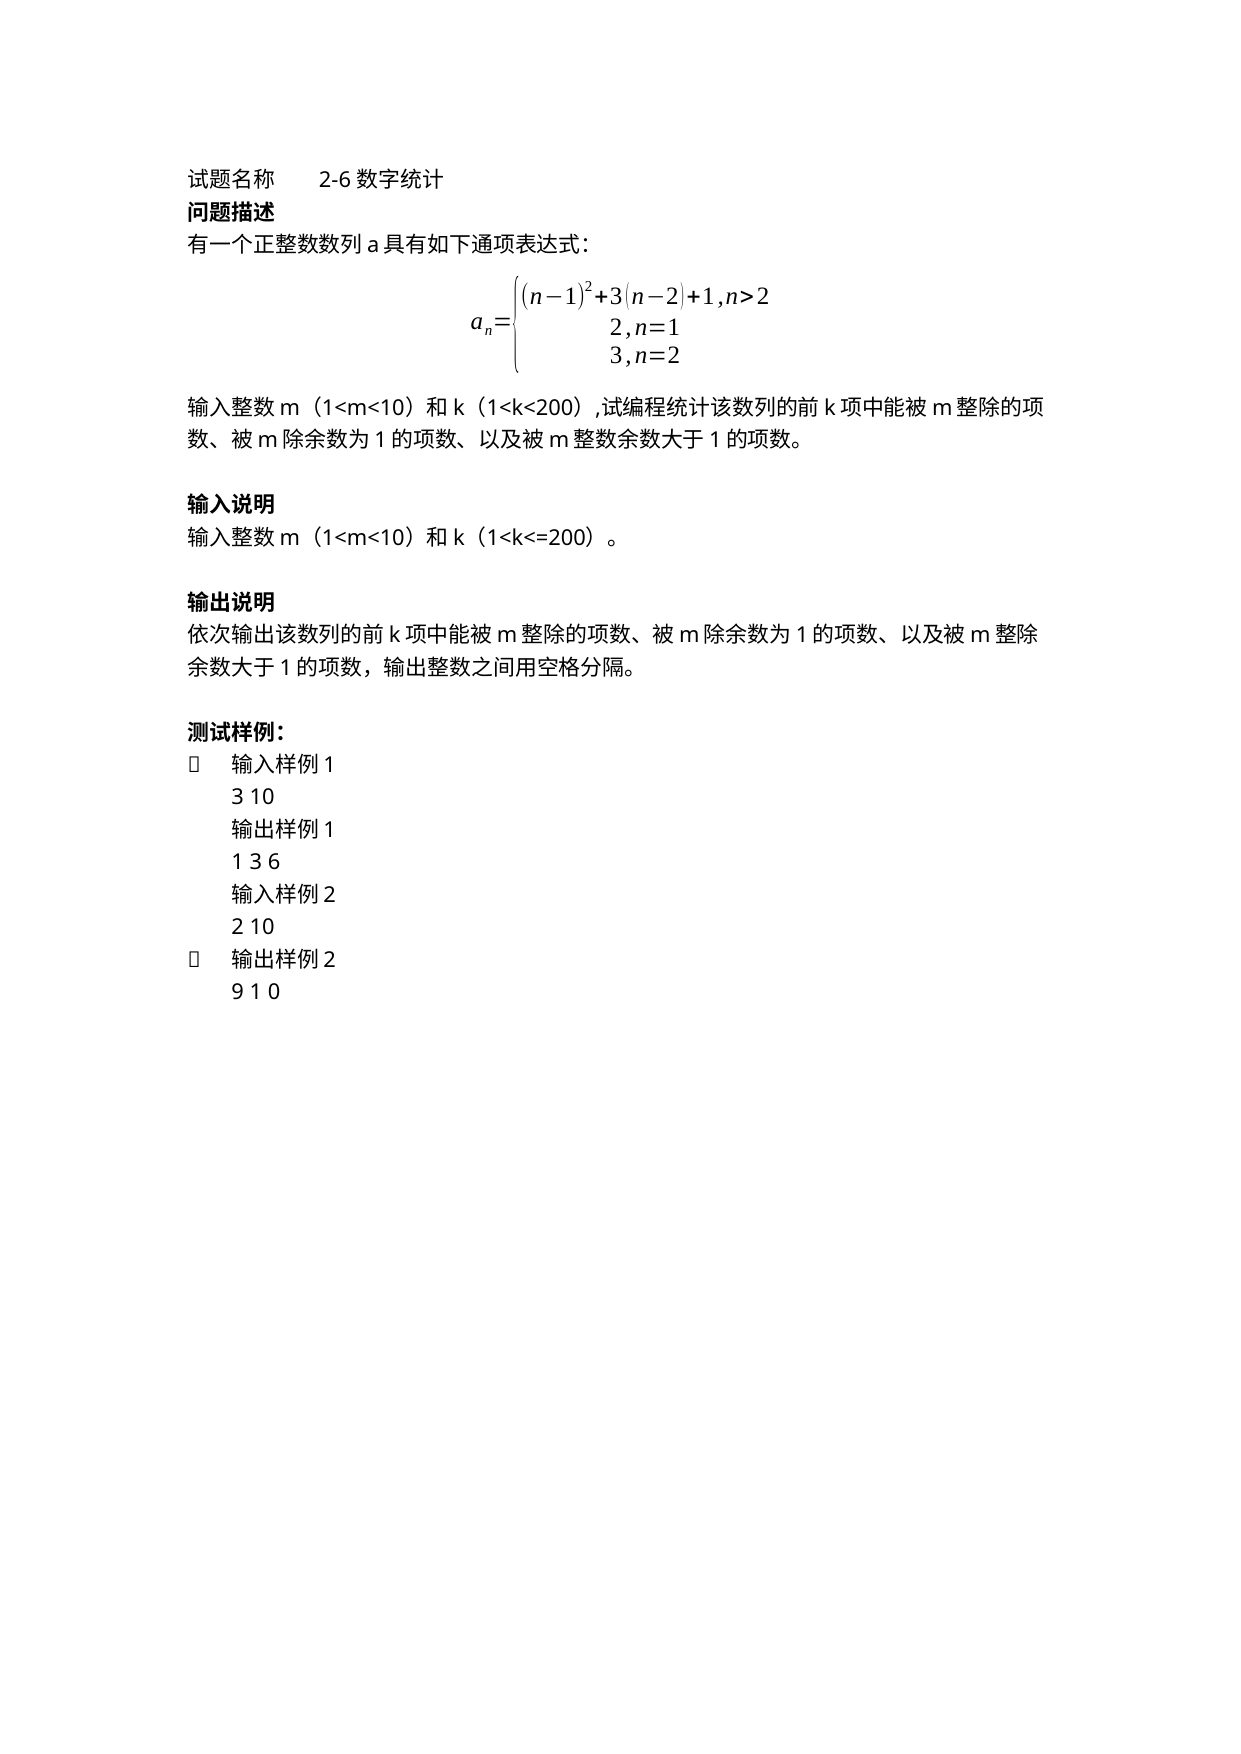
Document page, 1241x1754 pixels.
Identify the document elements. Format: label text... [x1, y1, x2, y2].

text 问题描述 [187, 194, 1053, 227]
text 输入样例2 [187, 877, 1053, 909]
text 1 3 6 [187, 844, 1053, 877]
text  输入样例1 [187, 747, 1053, 779]
text 2 10 [187, 909, 1053, 942]
text  输出样例2 [187, 942, 1053, 974]
text 3 10 [187, 779, 1053, 812]
text 有一个正整数数列a具有如下通项表达式： [187, 227, 1053, 259]
text 输入说明 [187, 487, 1053, 519]
text 试题名称 2-6 数字统计 [187, 162, 1053, 194]
text 依次输出该数列的前k项中能被m整除的项数、被m除余数为1的项数、以及被m整除余数大于1的项数，输出整数之间用空格分隔。 [187, 617, 1053, 682]
text 输出样例1 [187, 812, 1053, 844]
text 9 1 0 [187, 974, 1053, 1007]
text 输入整数m（1<m<10）和k（1<k<200）,试编程统计该数列的前k项中能被m整除的项数、被m除余数为1的项数、以及被m整数余数大于1的项数。 [187, 389, 1053, 454]
text 输入整数m（1<m<10）和k（1<k<=200）。 [187, 519, 1053, 552]
text 测试样例： [187, 714, 1053, 747]
text 输出说明 [187, 584, 1053, 617]
